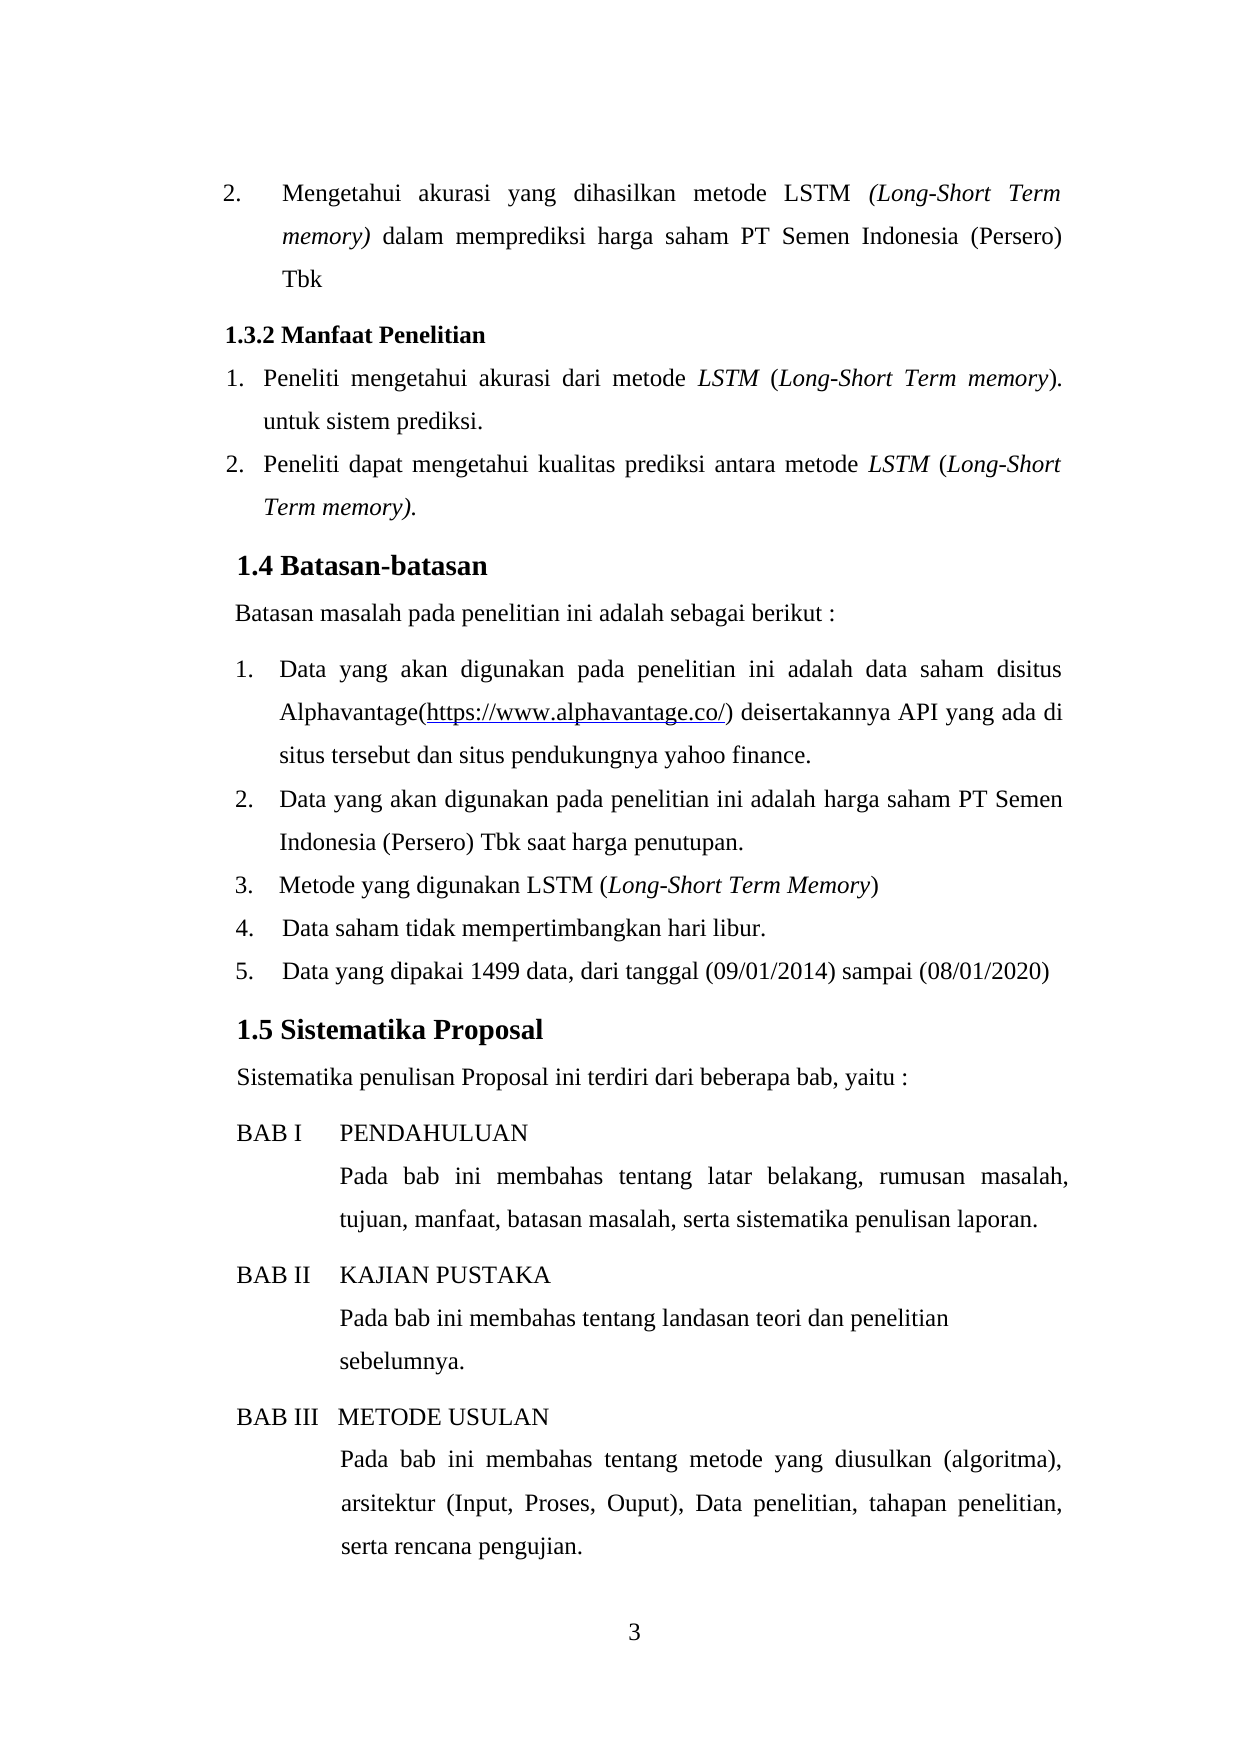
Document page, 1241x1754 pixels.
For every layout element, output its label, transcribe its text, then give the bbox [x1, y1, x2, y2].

table_header PENDAHULUAN Pada bab ini membahas tentang latar belakang, rumusan masalah, tujuan, manfaat, batasan masalah, serta sistematika penulisan laporan. [339, 1118, 1069, 1260]
list Data yang akan digunakan pada penelitian ini adalah harga saham PT Semen Indonesia (Persero) Tbk saat harga penutupan. [235, 784, 1063, 856]
list Peneliti mengetahui akurasi dari metode LSTM (Long-Short Term memory). untuk sistem prediksi. [226, 363, 1063, 435]
list Data yang akan digunakan pada penelitian ini adalah data saham disitus Alphavantage(https://www.alphavantage.co/) deisertakannya API yang ada di situs tersebut dan situs pendukungnya yahoo finance. [235, 654, 1063, 769]
list Data yang dipakai 1499 data, dari tanggal (09/01/2014) sampai (08/01/2020) [235, 956, 1063, 985]
table_cell BAB II [236, 1260, 339, 1402]
list Mengetahui akurasi yang dihasilkan metode LSTM (Long-Short Term memory) dalam memprediksi harga saham PT Semen Indonesia (Persero) Tbk [223, 178, 1063, 293]
list Metode yang digunakan LSTM (Long-Short Term Memory) [234, 870, 1063, 899]
table_cell BAB III METODE USULAN [236, 1402, 1069, 1444]
table_header BAB I [236, 1118, 339, 1260]
table_cell KAJIAN PUSTAKA Pada bab ini membahas tentang landasan teori dan penelitian sebelumnya. [339, 1260, 1069, 1402]
text Sistematika penulisan Proposal ini terdiri dari beberapa bab, yaitu : [236, 1062, 1063, 1091]
list Peneliti dapat mengetahui kualitas prediksi antara metode LSTM (Long-Short Term memory). [226, 449, 1063, 521]
subtitle 1.3.2 Manfaat Penelitian [224, 320, 1063, 349]
text Pada bab ini membahas tentang metode yang diusulkan (algoritma), arsitektur (Input, Proses, Ouput), Data penelitian, tahapan penelitian, serta rencana pengujian. [340, 1444, 1063, 1559]
list Data saham tidak mempertimbangkan hari libur. [235, 913, 1063, 942]
subtitle 1.4 Batasan-batasan [236, 548, 1063, 582]
text Batasan masalah pada penelitian ini adalah sebagai berikut : [234, 598, 1063, 627]
subtitle 1.5 Sistematika Proposal [236, 1012, 1063, 1046]
